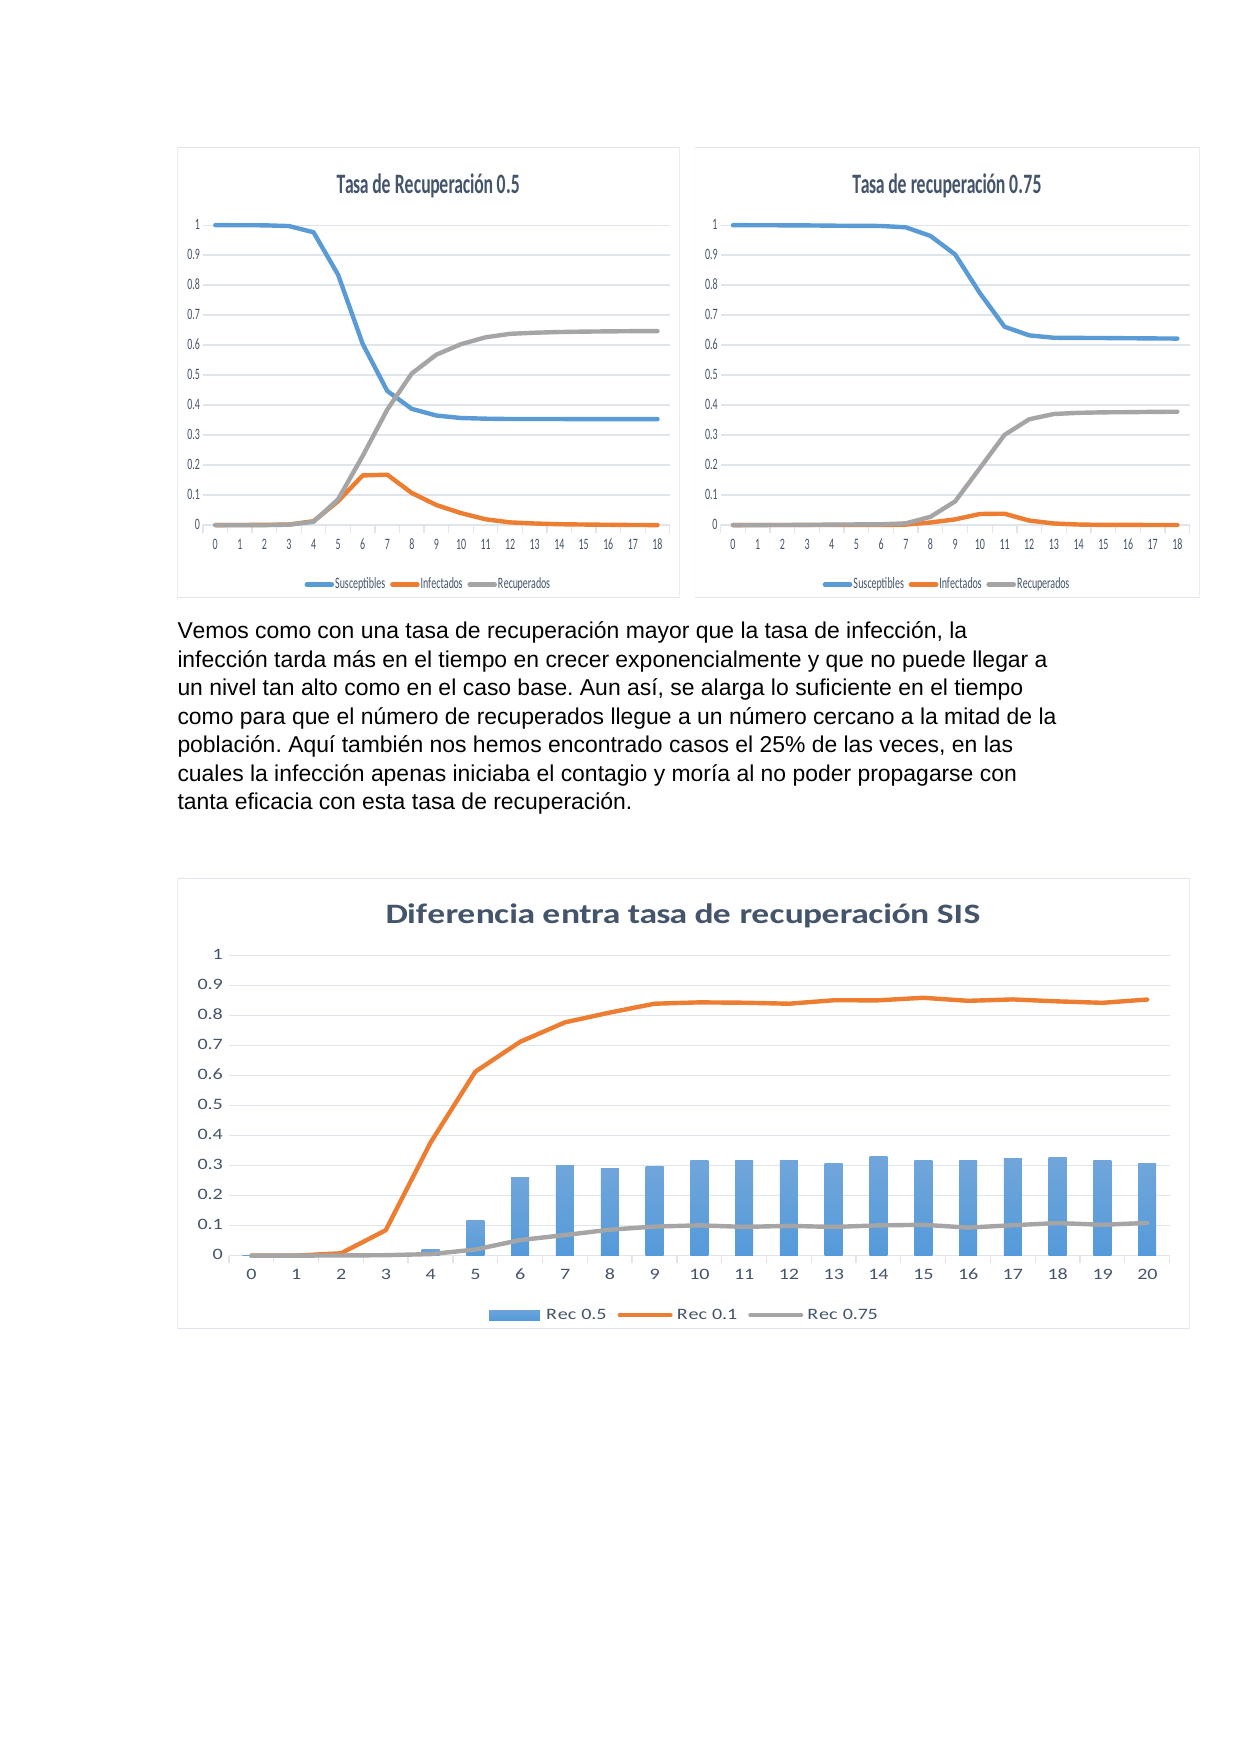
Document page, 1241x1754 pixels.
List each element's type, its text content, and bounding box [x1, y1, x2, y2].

text Vemos como con una tasa de recuperación mayor que la tasa de infección, la infección tarda más en el tiempo en crecer exponencialmente y que no puede llegar a un nivel tan alto como en el caso base. Aun así, se alarga lo suficiente en el tiempo como para que el número de recuperados llegue a un número cercano a la mitad de la población. Aquí también nos hemos encontrado casos el 25% de las veces, en las cuales la infección apenas iniciaba el contagio y moría al no poder propagarse con tanta eficacia con esta tasa de recuperación. [177, 193, 1063, 814]
